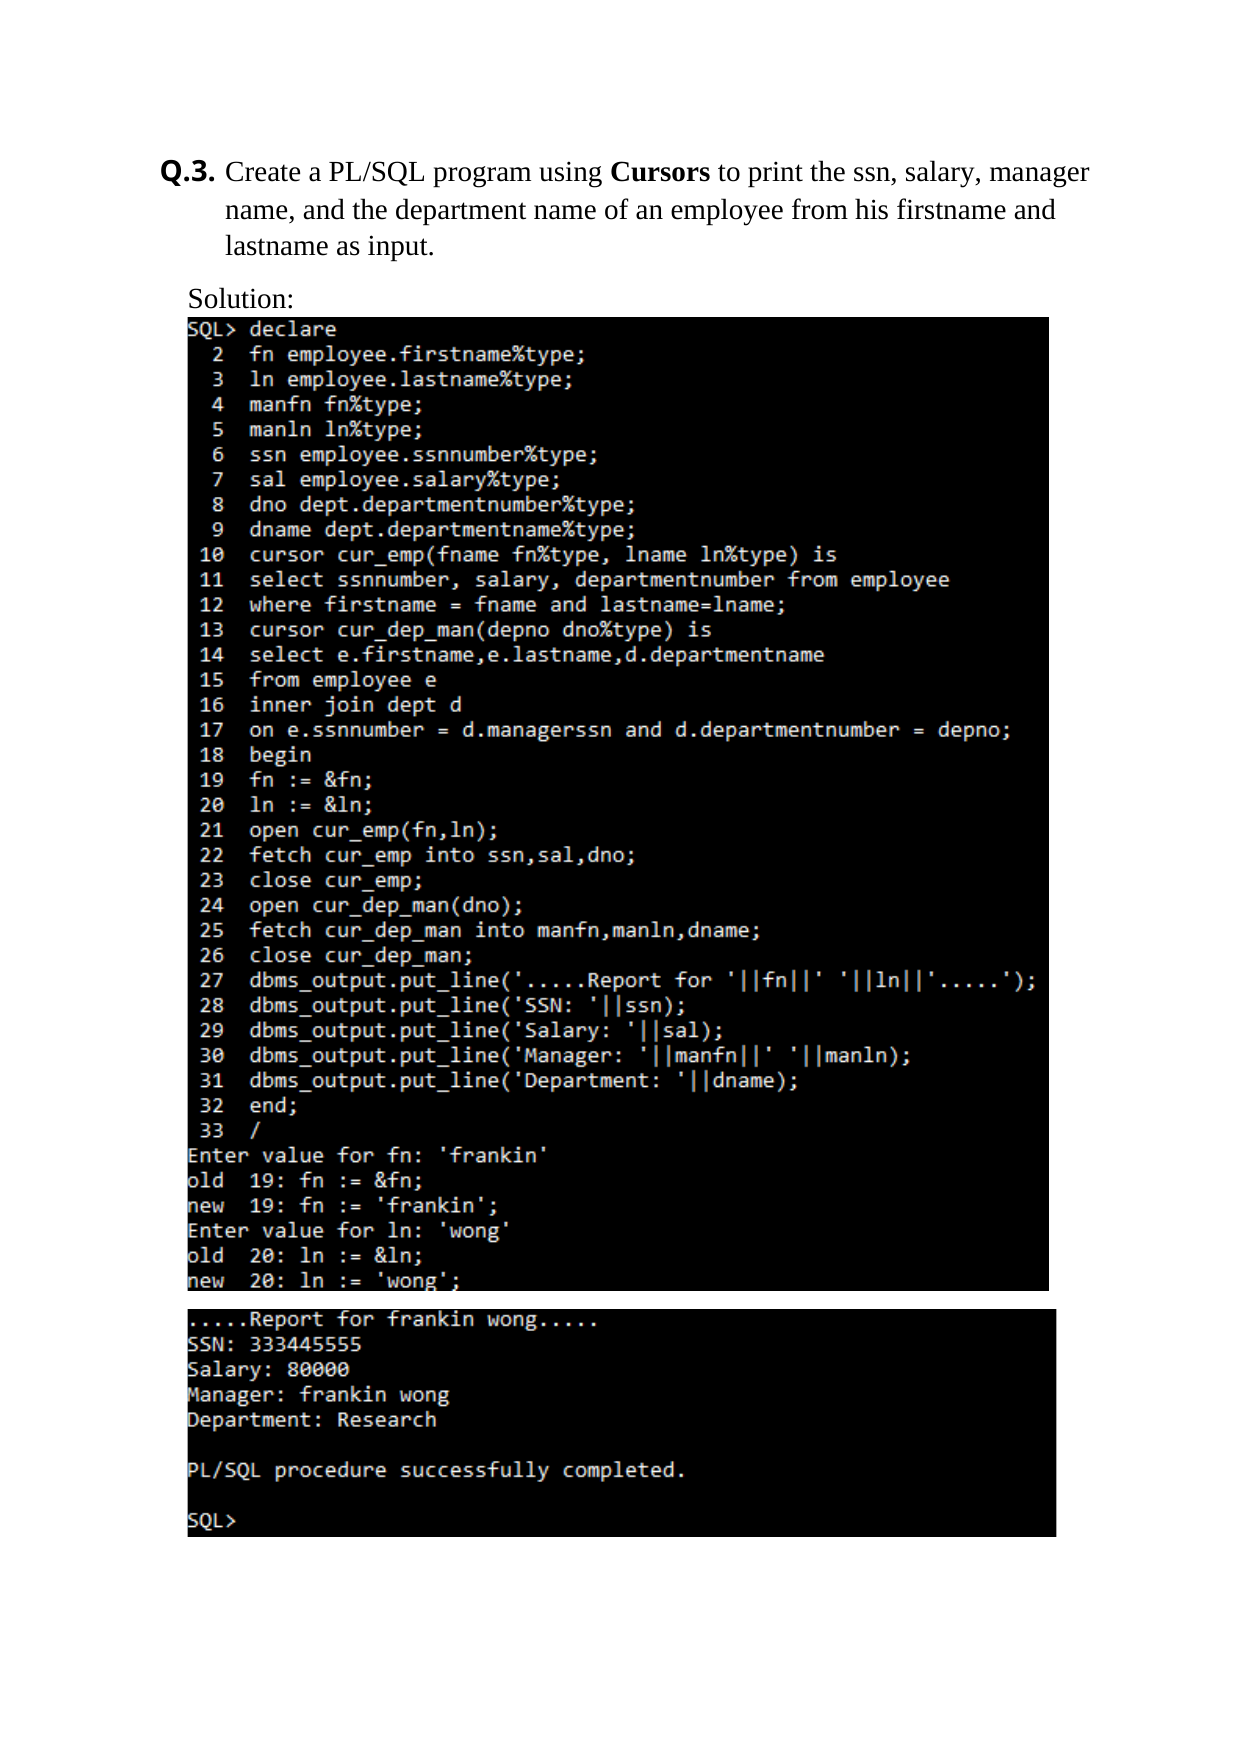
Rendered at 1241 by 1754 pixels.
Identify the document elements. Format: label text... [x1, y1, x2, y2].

picture [187, 317, 1049, 1291]
picture [187, 1309, 1057, 1537]
list Create a PL/SQL program using Cursors to print the ssn, salary, manager name, and the department name of an employee from his firstname and lastname as input. [187, 150, 1090, 262]
